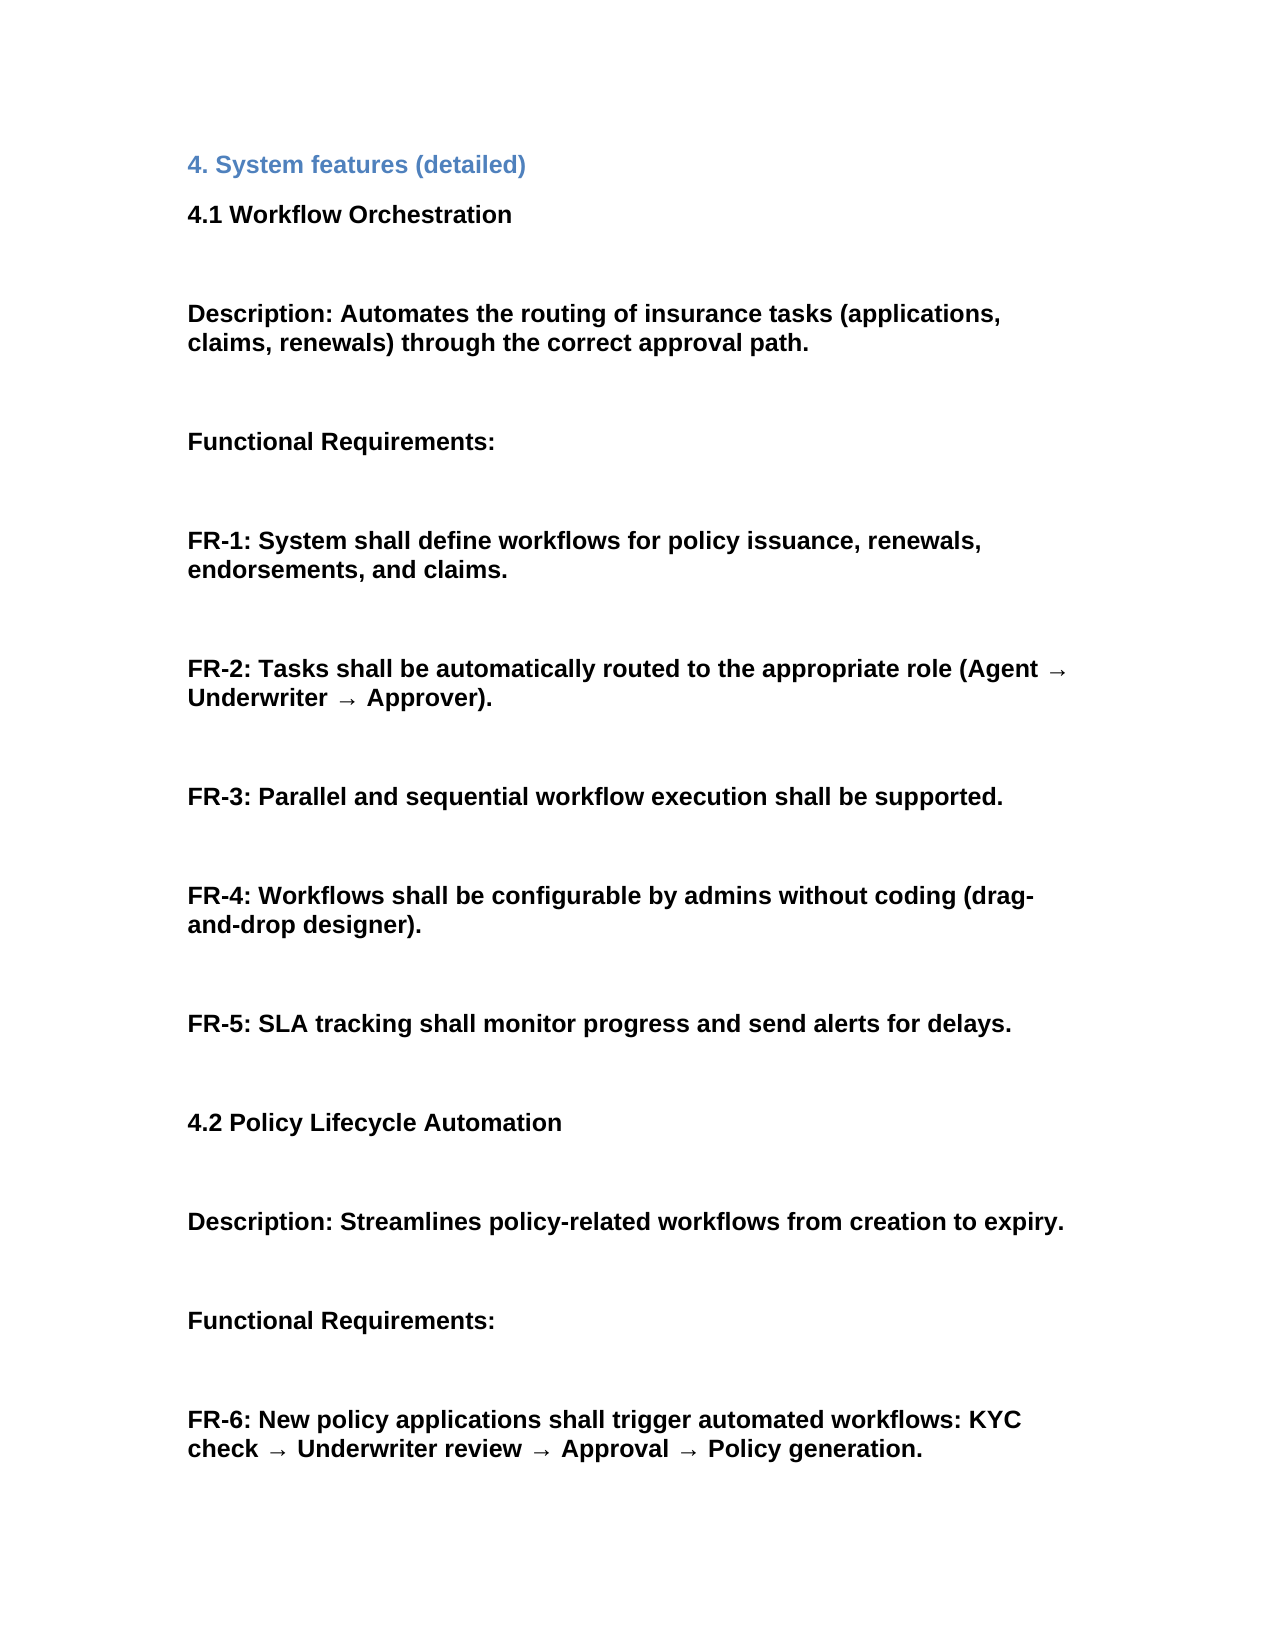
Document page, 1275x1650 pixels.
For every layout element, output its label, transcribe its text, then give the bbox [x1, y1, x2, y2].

subtitle Functional Requirements: [187, 1306, 1087, 1335]
subtitle FR-4: Workflows shall be configurable by admins without coding (drag-and-drop designer). [187, 881, 1087, 938]
subtitle Description: Streamlines policy-related workflows from creation to expiry. [187, 1207, 1087, 1236]
subtitle FR-1: System shall define workflows for policy issuance, renewals, endorsements, and claims. [187, 526, 1087, 583]
subtitle Description: Automates the routing of insurance tasks (applications, claims, renewals) through the correct approval path. [187, 299, 1087, 356]
subtitle 4. System features (detailed) [187, 150, 1087, 179]
subtitle 4.2 Policy Lifecycle Automation [187, 1108, 1087, 1137]
subtitle FR-5: SLA tracking shall monitor progress and send alerts for delays. [187, 1009, 1087, 1037]
subtitle Functional Requirements: [187, 427, 1087, 455]
subtitle FR-3: Parallel and sequential workflow execution shall be supported. [187, 782, 1087, 810]
subtitle 4.1 Workflow Orchestration [187, 199, 1087, 228]
subtitle FR-2: Tasks shall be automatically routed to the appropriate role (Agent → Underwriter → Approver). [187, 654, 1087, 711]
subtitle FR-6: New policy applications shall trigger automated workflows: KYC check → Underwriter review → Approval → Policy generation. [187, 1405, 1087, 1463]
